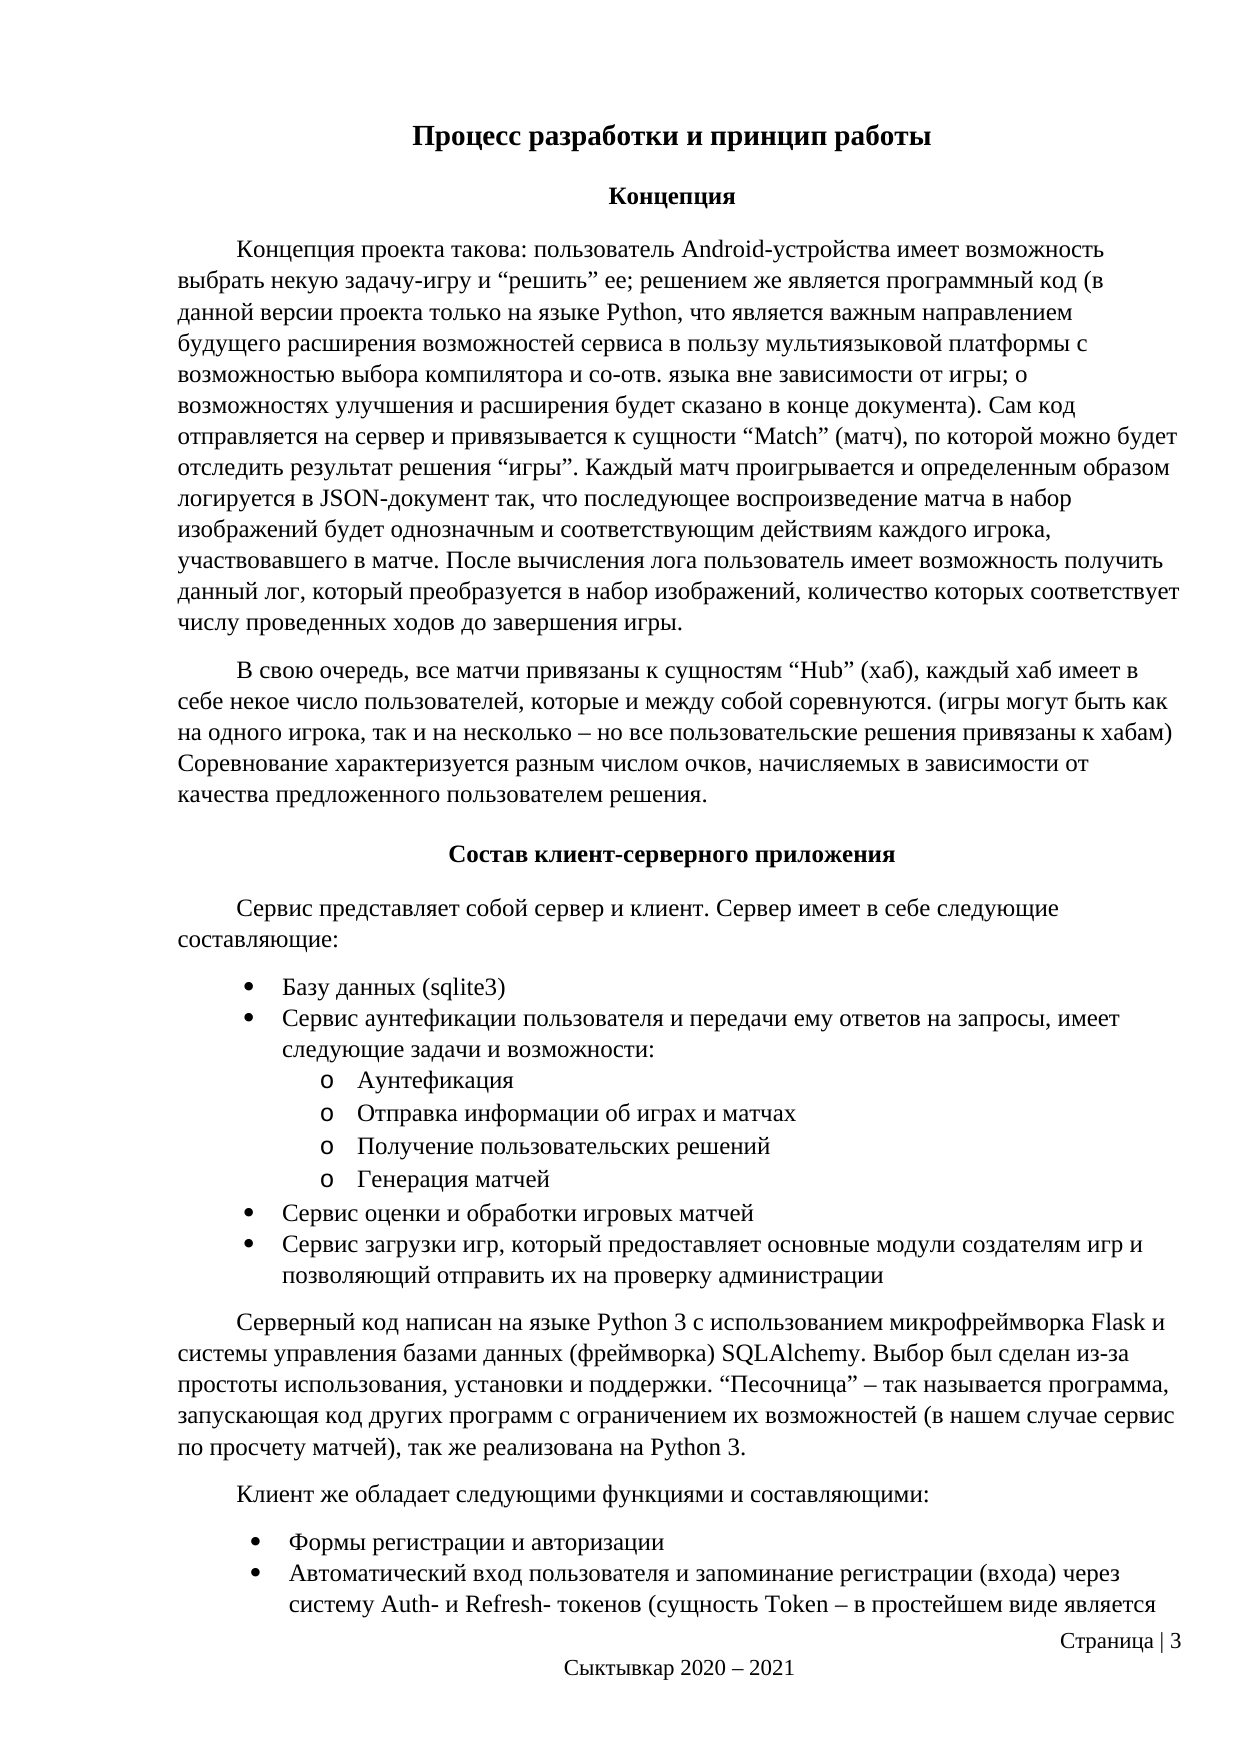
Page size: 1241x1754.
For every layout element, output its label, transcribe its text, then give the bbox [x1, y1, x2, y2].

list Получение пользовательских решений [319, 1131, 1181, 1162]
list Сервис загрузки игр, который предоставляет основные модули создателям игр и позволяющий отправить их на проверку администрации [244, 1229, 1181, 1288]
text Серверный код написан на языке Python 3 с использованием микрофреймворка Flask и системы управления базами данных (фреймворка) SQLAlchemy. Выбор был сделан из-за простоты использования, установки и поддержки. “Песочница” – так называется программа, запускающая код других программ с ограничением их возможностей (в нашем случае сервис по просчету матчей), так же реализована на Python 3. [177, 1307, 1181, 1460]
text Концепция проекта такова: пользователь Android-устройства имеет возможность выбрать некую задачу-игру и “решить” ее; решением же является программный код (в данной версии проекта только на языке Python, что является важным направлением будущего расширения возможностей сервиса в пользу мультиязыковой платформы с возможностью выбора компилятора и со-отв. языка вне зависимости от игры; о возможностях улучшения и расширения будет сказано в конце документа). Сам код отправляется на сервер и привязывается к сущности “Match” (матч), по которой можно будет отследить результат решения “игры”. Каждый матч проигрывается и определенным образом логируется в JSON-документ так, что последующее воспроизведение матча в набор изображений будет однозначным и соответствующим действиям каждого игрока, участвовавшего в матче. После вычисления лога пользователь имеет возможность получить данный лог, который преобразуется в набор изображений, количество которых соответствует числу проведенных ходов до завершения игры. [177, 234, 1181, 636]
list Формы регистрации и авторизации [251, 1527, 1181, 1556]
text Клиент же обладает следующими функциями и составляющими: [177, 1479, 1181, 1508]
list Сервис аунтефикации пользователя и передачи ему ответов на запросы, имеет следующие задачи и возможности: [244, 1003, 1181, 1062]
text В свою очередь, все матчи привязаны к сущностям “Hub” (хаб), каждый хаб имеет в себе некое число пользователей, которые и между собой соревнуются. (игры могут быть как на одного игрока, так и на несколько – но все пользовательские решения привязаны к хабам) Соревнование характеризуется разным числом очков, начисляемых в зависимости от качества предложенного пользователем решения. [177, 655, 1181, 808]
list Отправка информации об играх и матчах [319, 1098, 1181, 1129]
list Генерация матчей [319, 1164, 1181, 1195]
list Сервис оценки и обработки игровых матчей [244, 1198, 1181, 1226]
list Базу данных (sqlite3) [244, 972, 1181, 1000]
text Состав клиент-серверного приложения [177, 839, 1166, 868]
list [251, 1558, 1181, 1618]
text Процесс разработки и принцип работы [177, 118, 1166, 152]
list Аунтефикация [319, 1065, 1181, 1096]
text Концепция [177, 181, 1166, 209]
text Сервис представляет собой сервер и клиент. Сервер имеет в себе следующие составляющие: [177, 893, 1181, 953]
